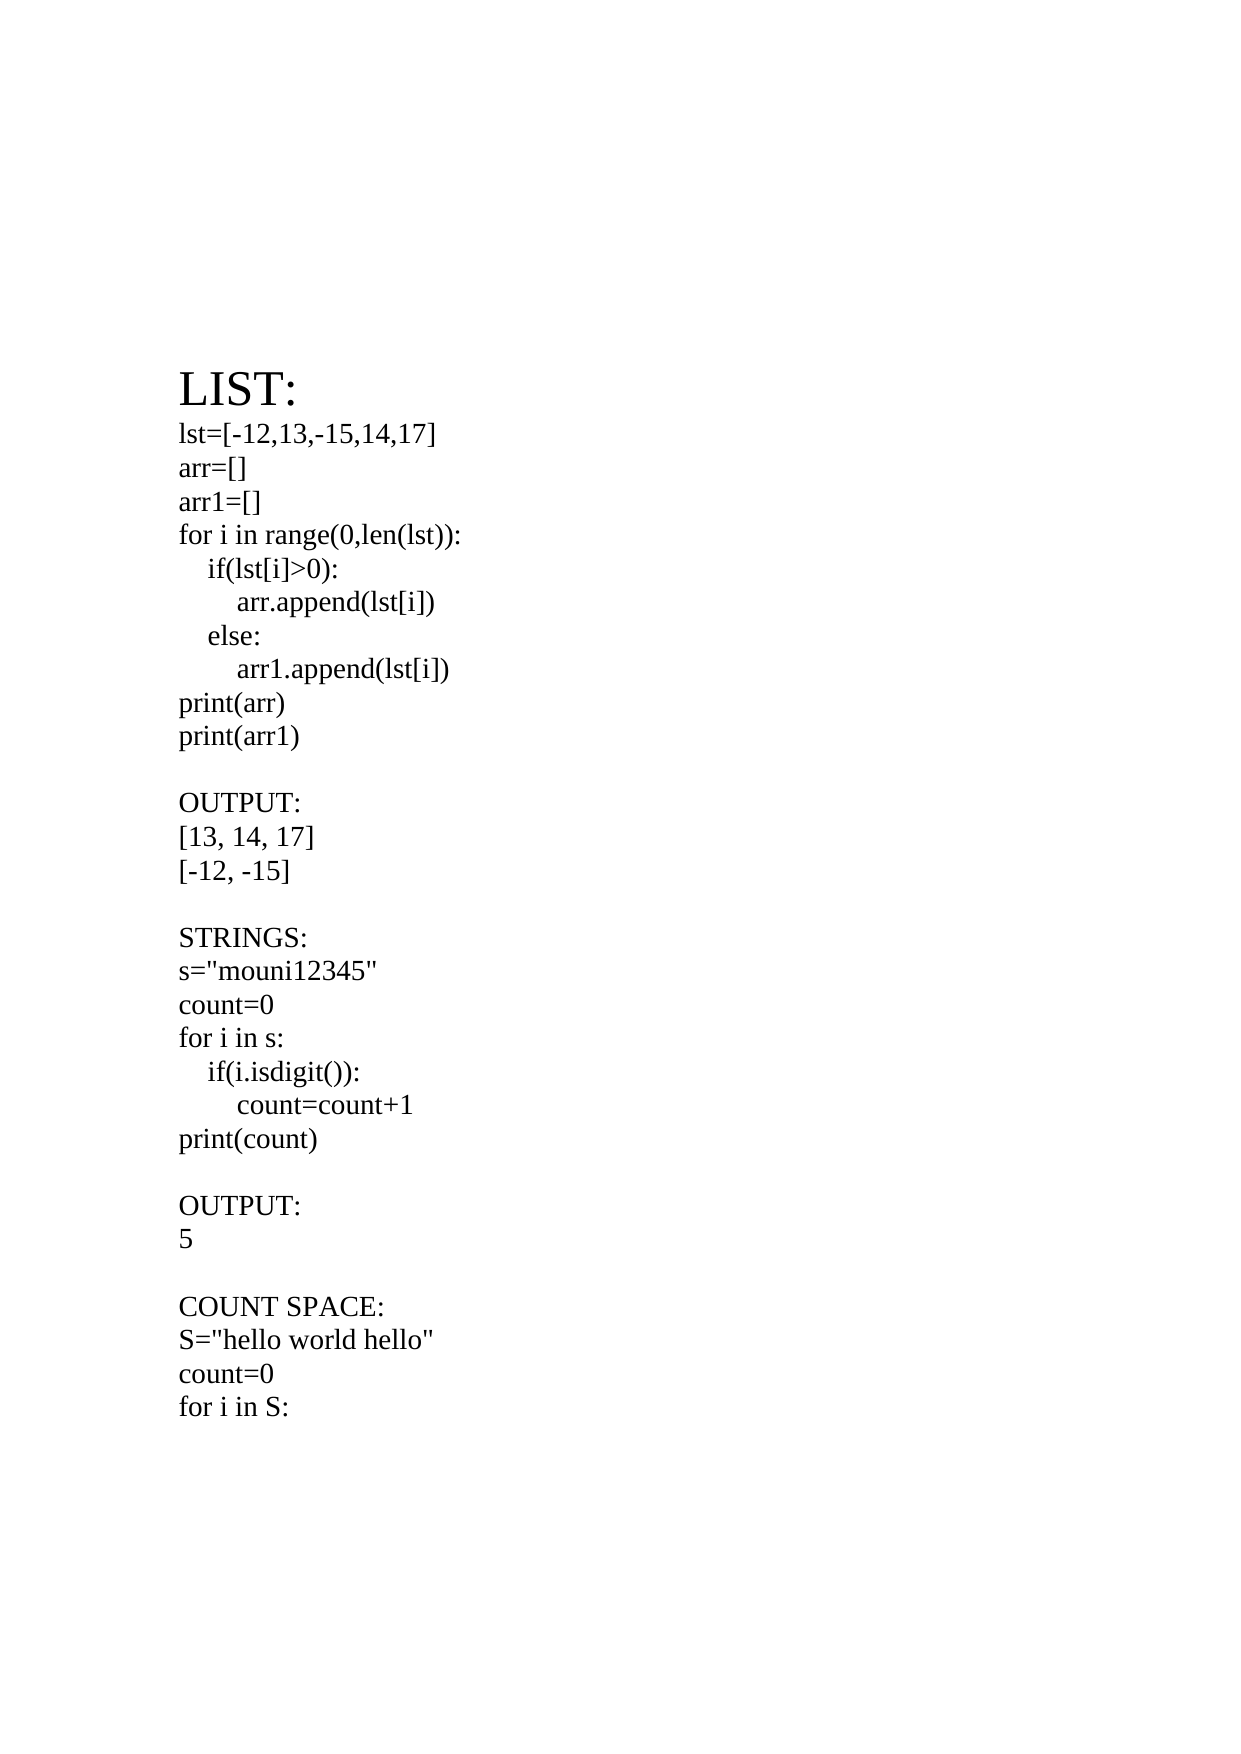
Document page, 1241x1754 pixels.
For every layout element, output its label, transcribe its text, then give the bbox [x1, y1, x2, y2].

text for i in s: [178, 1020, 1052, 1054]
text arr1=[] [178, 484, 1052, 517]
text arr.append(lst[i]) [178, 584, 1052, 618]
text for i in S: [178, 1389, 1052, 1423]
text lst=[-12,13,-15,14,17] [178, 417, 1052, 450]
text print(arr) [178, 685, 1052, 718]
text COUNT SPACE: [178, 1289, 1052, 1322]
text S="hello world hello" [178, 1322, 1052, 1356]
text print(count) [178, 1121, 1052, 1154]
text [13, 14, 17] [178, 819, 1052, 853]
text count=0 [178, 1356, 1052, 1389]
text STRINGS: [178, 920, 1052, 953]
text 5 [178, 1222, 1052, 1255]
text if(i.isdigit()): [178, 1054, 1052, 1087]
text if(lst[i]>0): [178, 551, 1052, 584]
text print(arr1) [178, 718, 1052, 752]
text LIST: [178, 359, 1052, 417]
text OUTPUT: [178, 1188, 1052, 1222]
text arr1.append(lst[i]) [178, 651, 1052, 685]
text [-12, -15] [178, 853, 1052, 886]
text count=count+1 [178, 1087, 1052, 1121]
text else: [178, 618, 1052, 651]
text arr=[] [178, 450, 1052, 484]
text OUTPUT: [178, 786, 1052, 819]
text for i in range(0,len(lst)): [178, 517, 1052, 551]
text s="mouni12345" [178, 953, 1052, 987]
text count=0 [178, 987, 1052, 1020]
